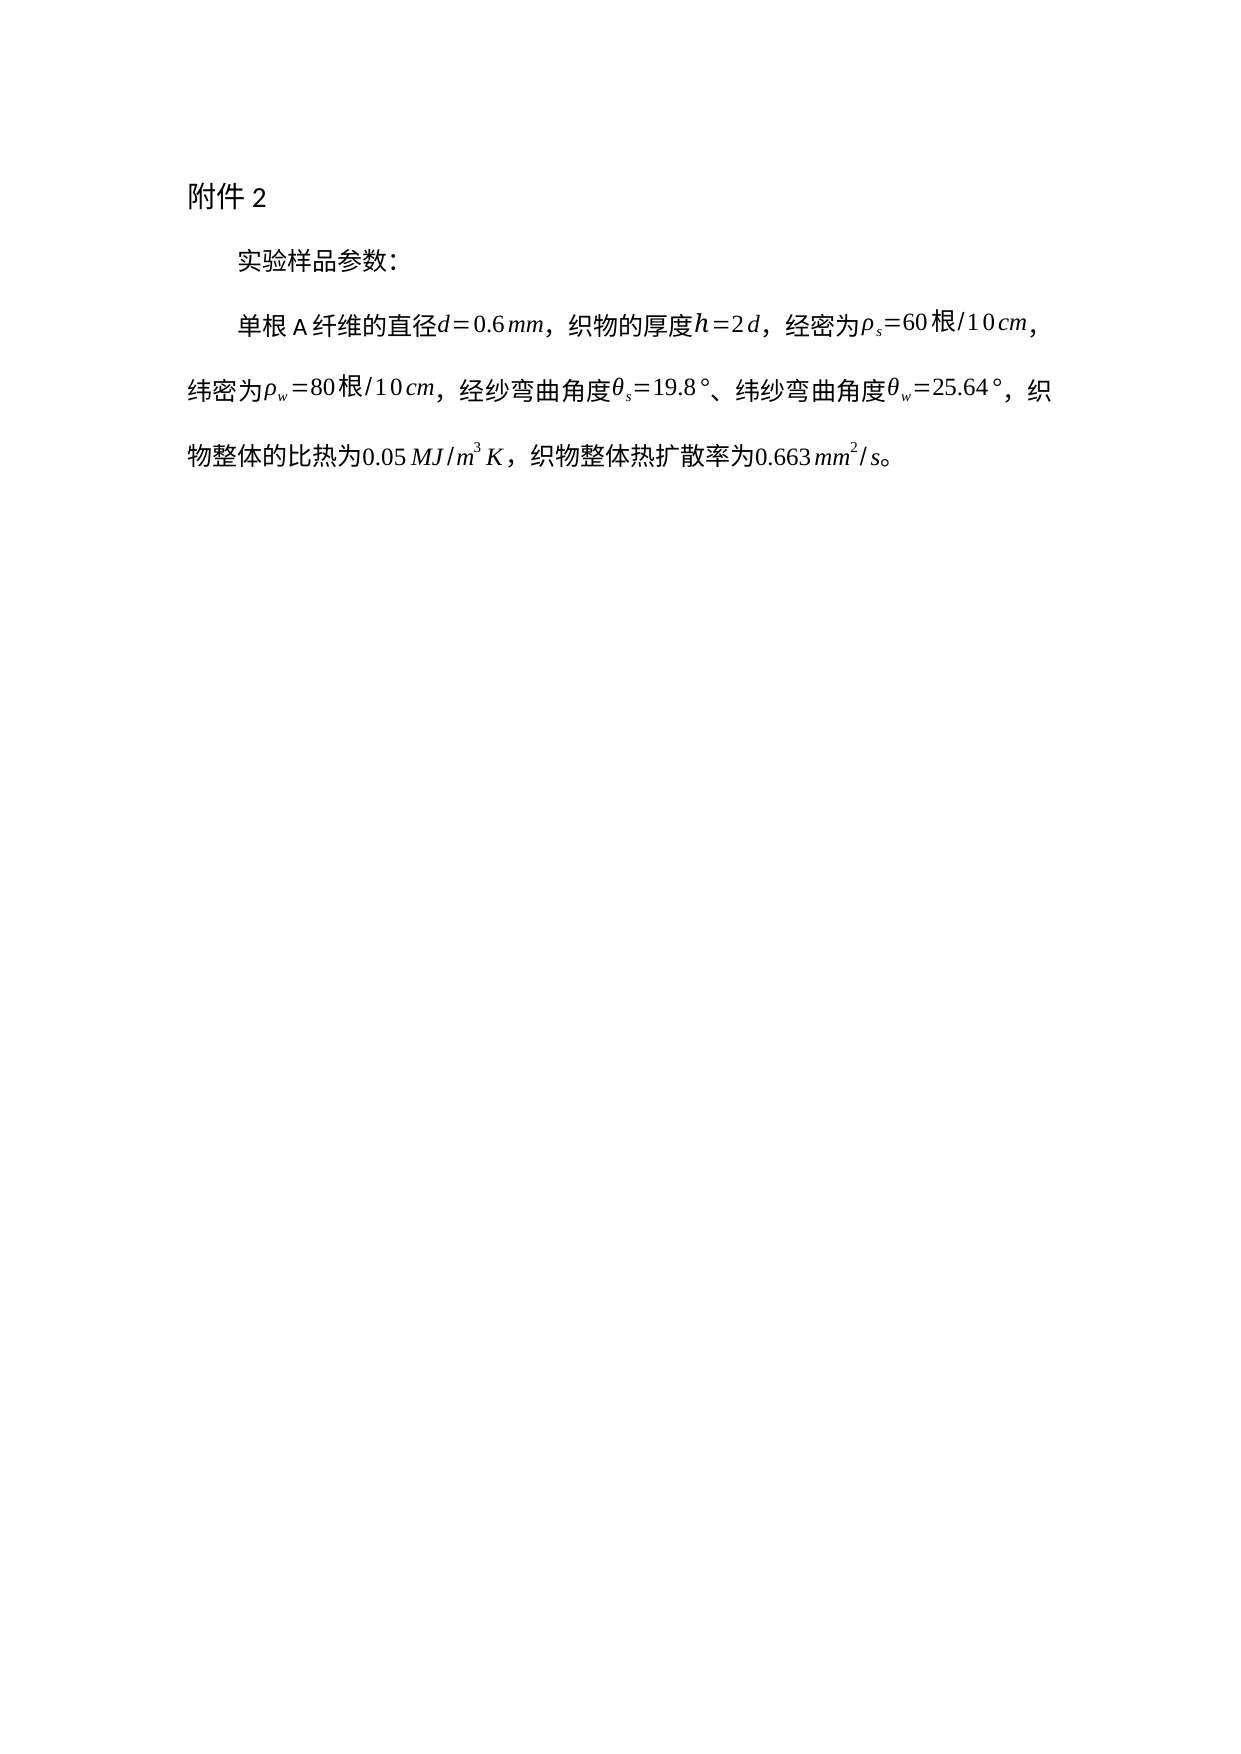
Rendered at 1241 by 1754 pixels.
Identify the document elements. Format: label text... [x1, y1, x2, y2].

text 实验样品参数： [187, 227, 1053, 292]
text 附件2 [187, 162, 1053, 227]
text 单根A纤维的直径，织物的厚度，经密为，纬密为，经纱弯曲角度、纬纱弯曲角度，织物整体的比热为，织物整体热扩散率为。 [187, 292, 1053, 487]
